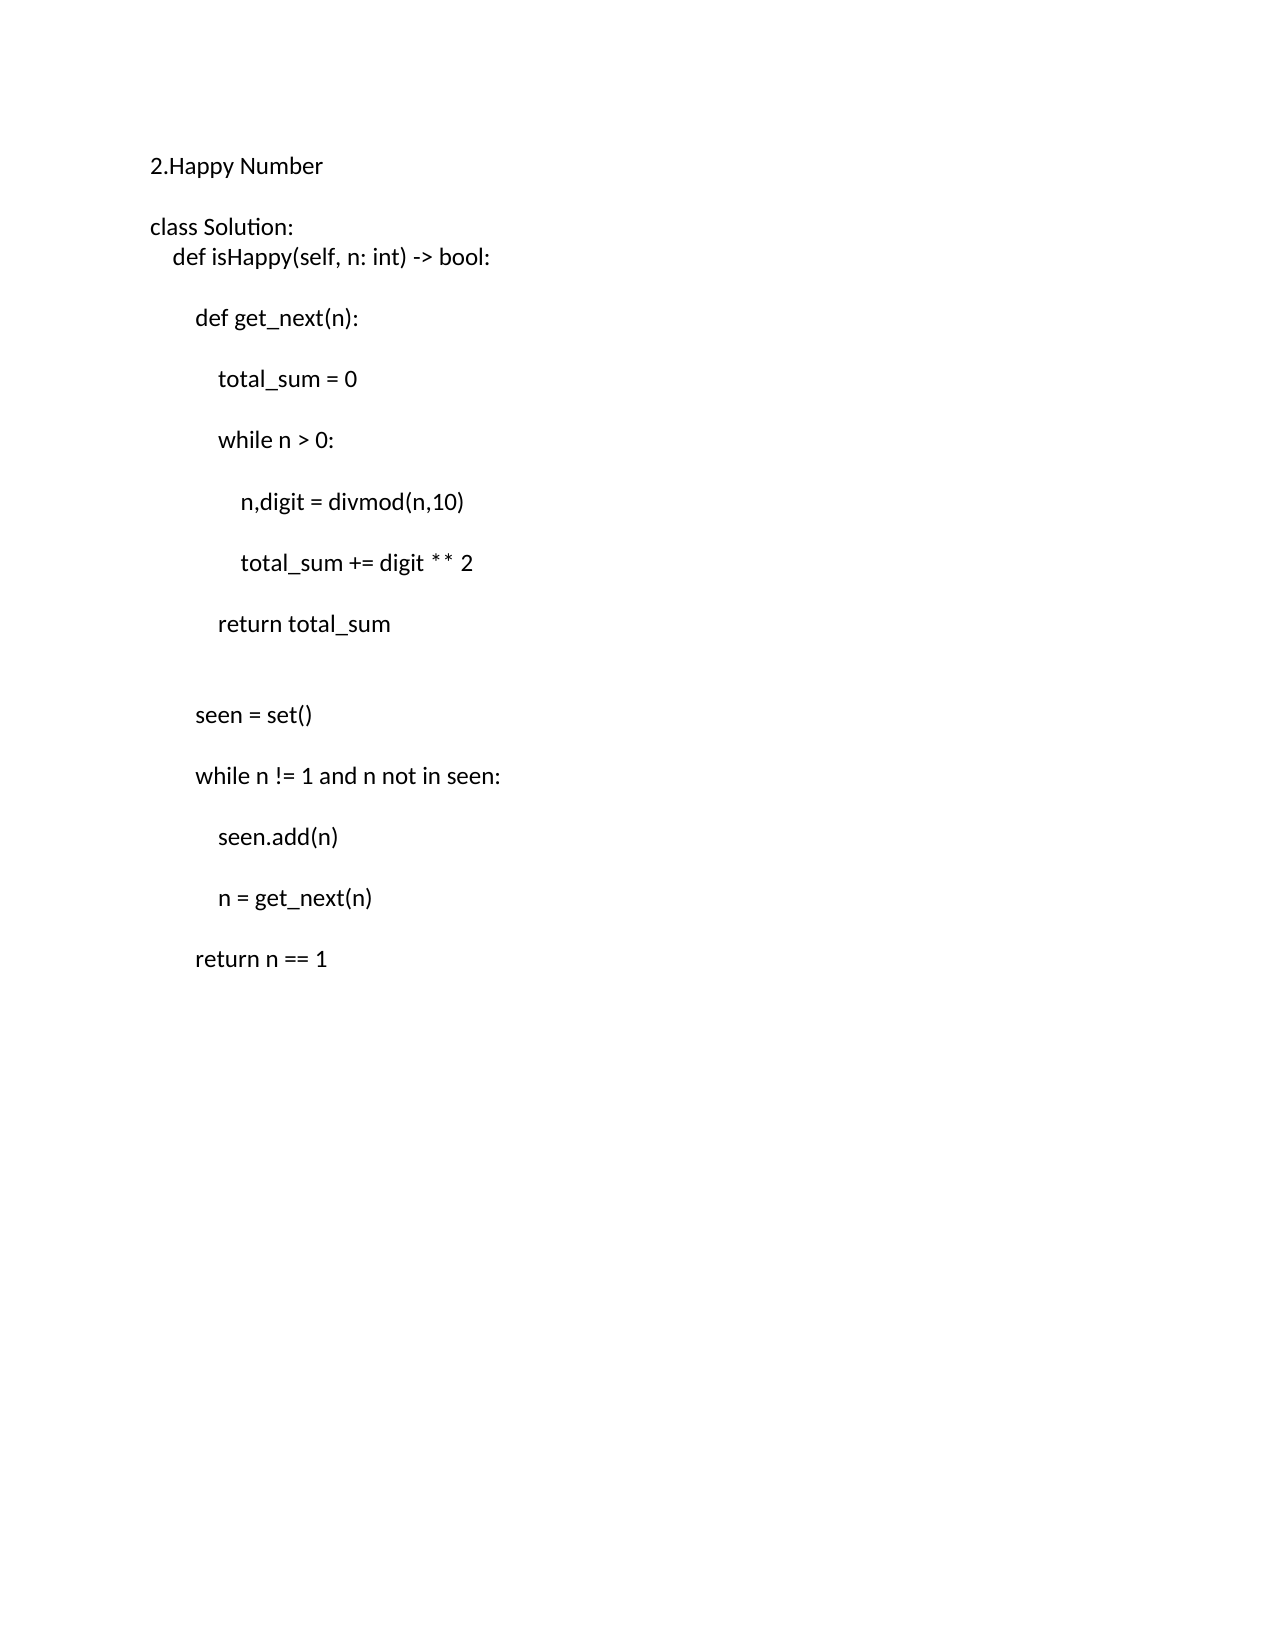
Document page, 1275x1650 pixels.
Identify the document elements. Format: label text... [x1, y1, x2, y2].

text total_sum = 0 [150, 364, 1125, 394]
text while n != 1 and n not in seen: [150, 760, 1125, 791]
text while n > 0: [150, 425, 1125, 455]
text class Solution: [150, 211, 1125, 242]
text seen.add(n) [150, 821, 1125, 852]
text 2.Happy Number [150, 150, 1125, 181]
text n,digit = divmod(n,10) [150, 486, 1125, 516]
text def get_next(n): [150, 303, 1125, 333]
text total_sum += digit ** 2 [150, 547, 1125, 577]
text return total_sum [150, 608, 1125, 638]
text seen = set() [150, 699, 1125, 730]
text n = get_next(n) [150, 882, 1125, 913]
text return n == 1 [150, 943, 1125, 974]
text def isHappy(self, n: int) -> bool: [150, 242, 1125, 272]
